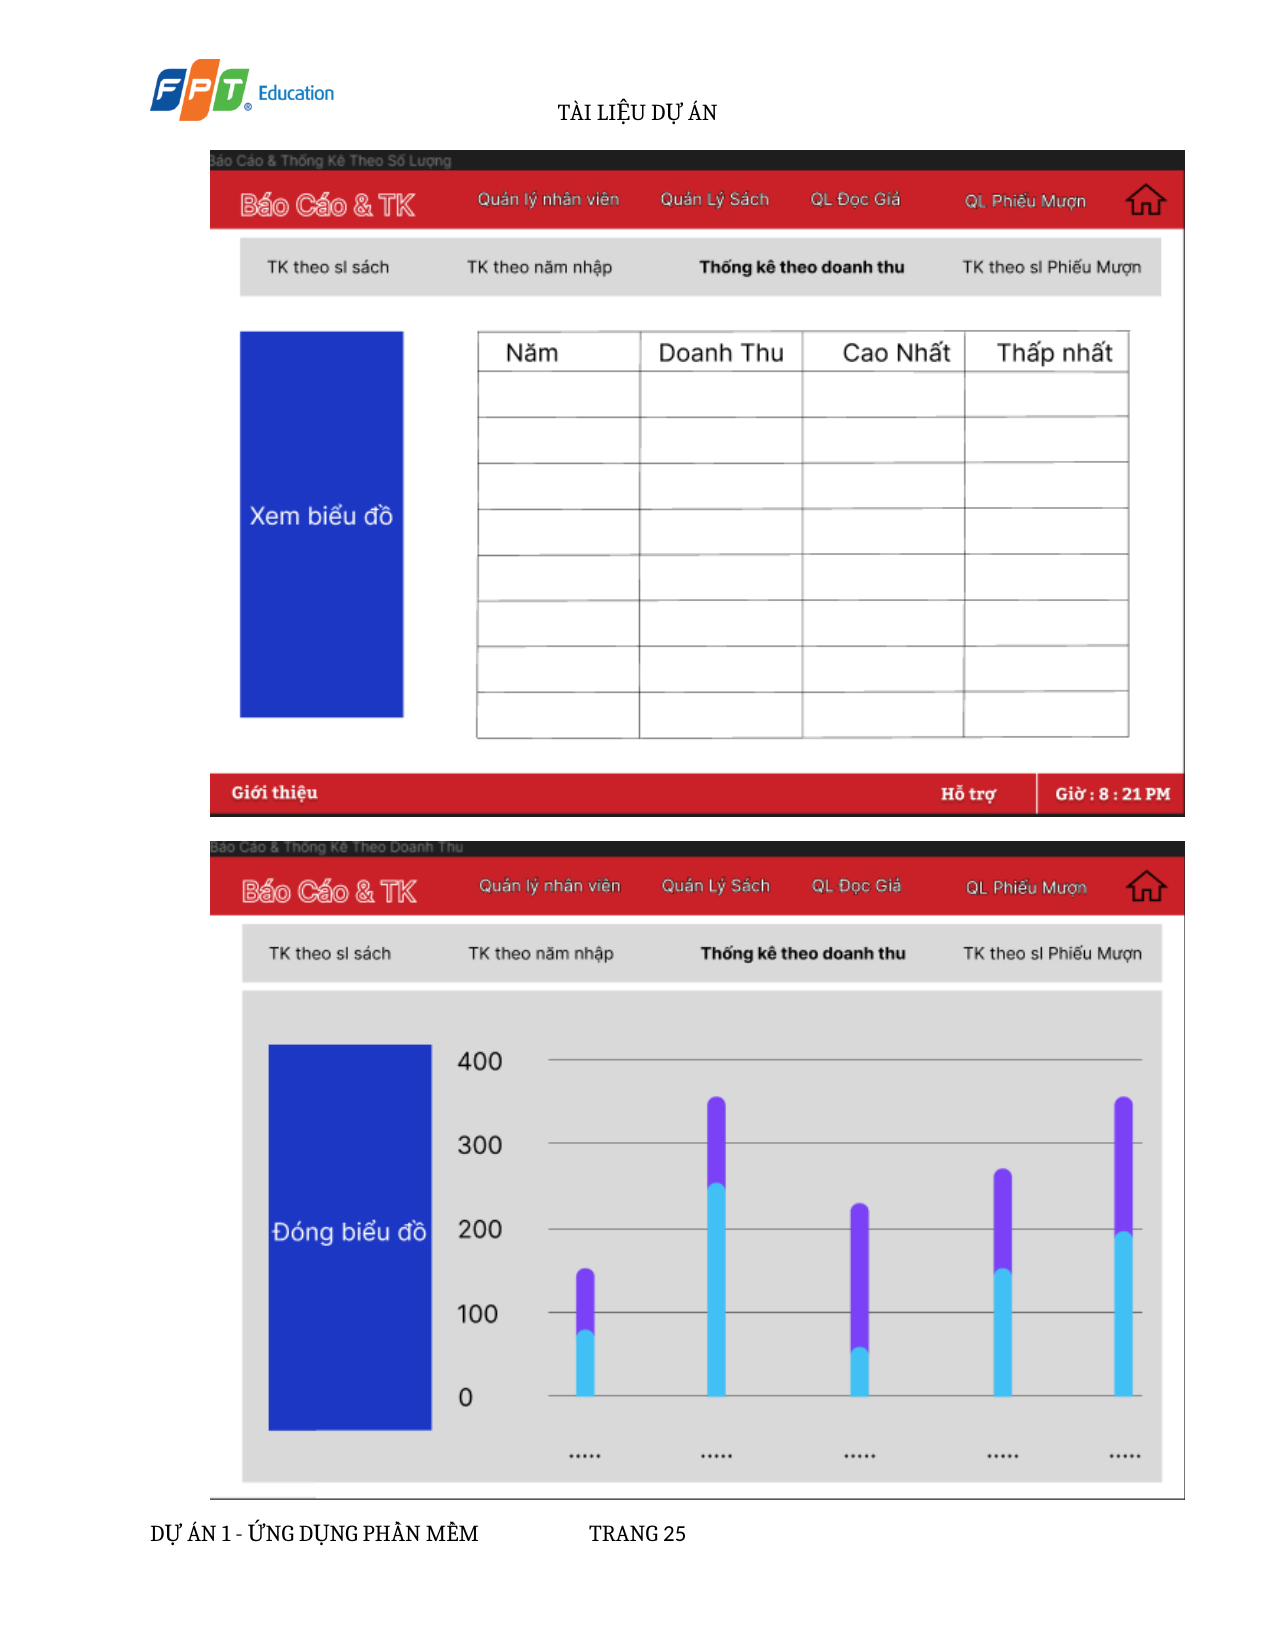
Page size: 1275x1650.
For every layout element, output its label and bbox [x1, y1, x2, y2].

picture [210, 841, 1185, 1500]
picture [150, 59, 336, 121]
picture [210, 150, 1185, 817]
